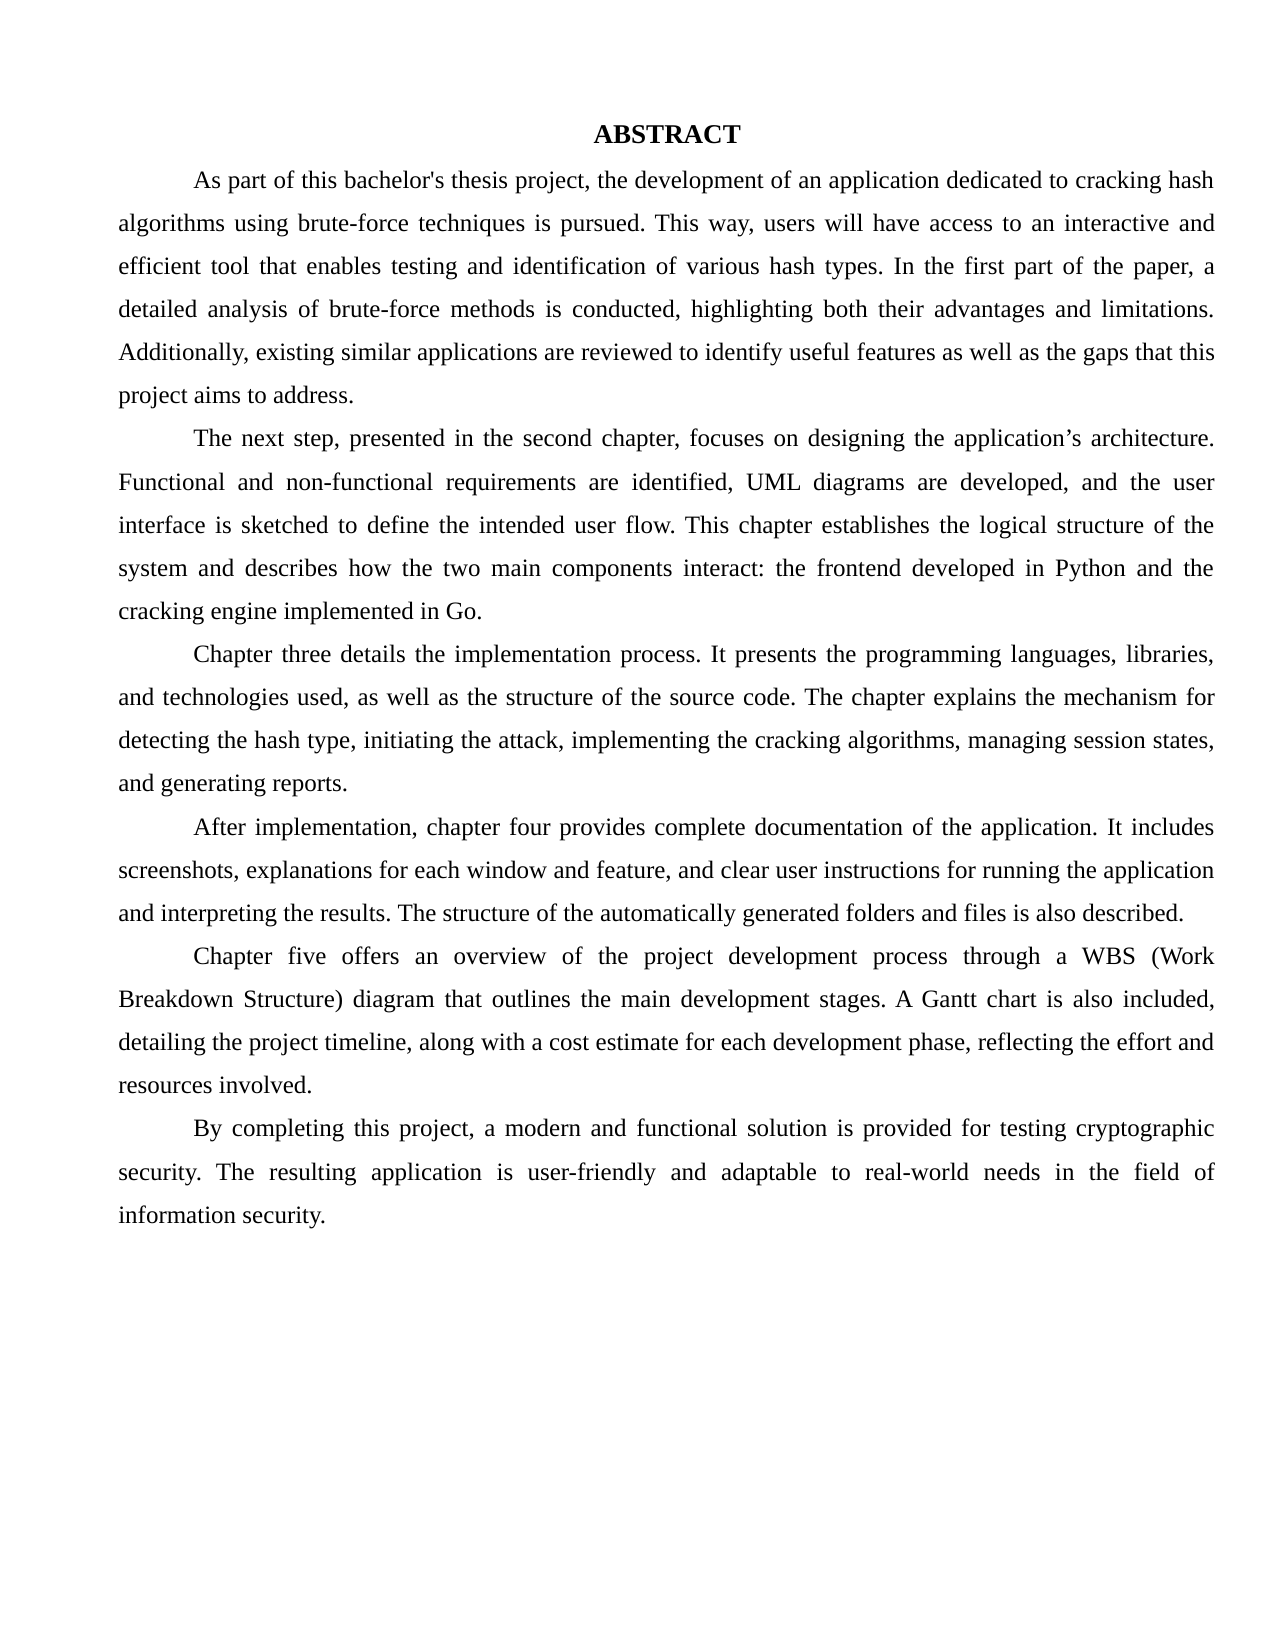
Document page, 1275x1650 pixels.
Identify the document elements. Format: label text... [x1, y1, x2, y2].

text The next step, presented in the second chapter, focuses on designing the application’s architecture. Functional and non-functional requirements are identified, UML diagrams are developed, and the user interface is sketched to define the intended user flow. This chapter establishes the logical structure of the system and describes how the two main components interact: the frontend developed in Python and the cracking engine implemented in Go. [118, 423, 1216, 625]
text Chapter five offers an overview of the project development process through a WBS (Work Breakdown Structure) diagram that outlines the main development stages. A Gantt chart is also included, detailing the project timeline, along with a cost estimate for each development phase, reflecting the effort and resources involved. [118, 941, 1216, 1099]
text After implementation, chapter four provides complete documentation of the application. It includes screenshots, explanations for each window and feature, and clear user instructions for running the application and interpreting the results. The structure of the automatically generated folders and files is also described. [118, 812, 1216, 927]
text Chapter three details the implementation process. It presents the programming languages, libraries, and technologies used, as well as the structure of the source code. The chapter explains the mechanism for detecting the hash type, initiating the attack, implementing the cracking algorithms, managing session states, and generating reports. [118, 639, 1216, 797]
text By completing this project, a modern and functional solution is provided for testing cryptographic security. The resulting application is user-friendly and adaptable to real-world needs in the field of information security. [118, 1113, 1216, 1228]
text ABSTRACT [118, 118, 1216, 149]
text As part of this bachelor's thesis project, the development of an application dedicated to cracking hash algorithms using brute-force techniques is pursued. This way, users will have access to an interactive and efficient tool that enables testing and identification of various hash types. In the first part of the paper, a detailed analysis of brute-force methods is conducted, highlighting both their advantages and limitations. Additionally, existing similar applications are reviewed to identify useful features as well as the gaps that this project aims to address. [118, 165, 1216, 409]
